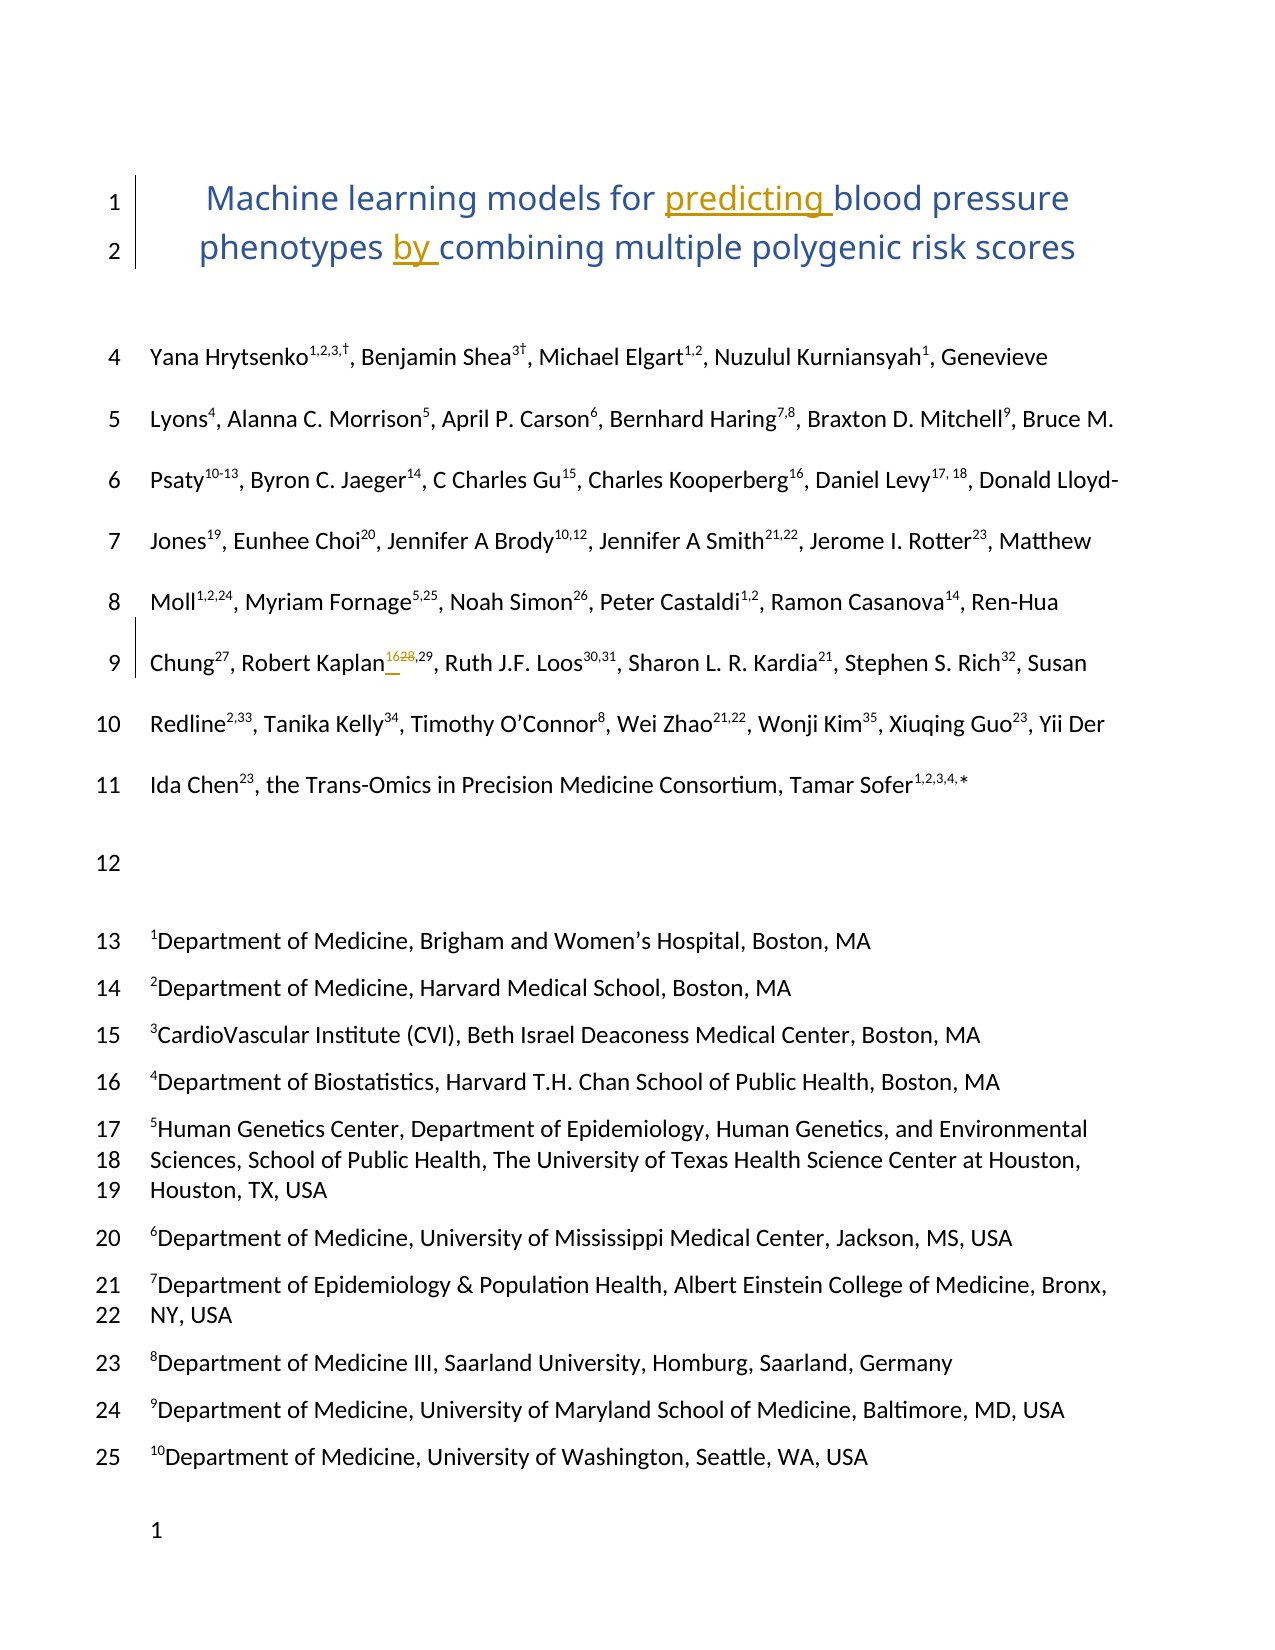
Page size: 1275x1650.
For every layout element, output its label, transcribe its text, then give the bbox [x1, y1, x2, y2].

text 6Department of Medicine, University of Mississippi Medical Center, Jackson, MS, USA [150, 1222, 1125, 1252]
subtitle Machine learning models for blood pressure phenotypes combining multiple polygenic risk scores [150, 175, 1125, 318]
text Yana Hrytsenko1,2,3,†, Benjamin Shea3†, Michael Elgart1,2, Nuzulul Kurniansyah1, Genevieve Lyons4, Alanna C. Morrison5, April P. Carson6, Bernhard Haring7,8, Braxton D. Mitchell9, Bruce M. Psaty10-13, Byron C. Jaeger14, C Charles Gu15, Charles Kooperberg16, Daniel Levy17, 18, Donald Lloyd-Jones19, Eunhee Choi20, Jennifer A Brody10,12, Jennifer A Smith21,22, Jerome I. Rotter23, Matthew Moll1,2,24, Myriam Fornage5,25, Noah Simon26, Peter Castaldi1,2, Ramon Casanova14, Ren-Hua Chung27, Robert Kaplan,29, Ruth J.F. Loos30,31, Sharon L. R. Kardia21, Stephen S. Rich32, Susan Redline2,33, Tanika Kelly34, Timothy O’Connor8, Wei Zhao21,22, Wonji Kim35, Xiuqing Guo23, Yii Der Ida Chen23, the Trans-Omics in Precision Medicine Consortium, Tamar Sofer1,2,3,4,* [150, 338, 1125, 800]
text 1Department of Medicine, Brigham and Women’s Hospital, Boston, MA [150, 925, 1125, 955]
text 2Department of Medicine, Harvard Medical School, Boston, MA [150, 972, 1125, 1002]
text 7Department of Epidemiology & Population Health, Albert Einstein College of Medicine, Bronx, NY, USA [150, 1269, 1125, 1330]
text 9Department of Medicine, University of Maryland School of Medicine, Baltimore, MD, USA [150, 1394, 1125, 1424]
text 4Department of Biostatistics, Harvard T.H. Chan School of Public Health, Boston, MA [150, 1066, 1125, 1097]
text 5Human Genetics Center, Department of Epidemiology, Human Genetics, and Environmental Sciences, School of Public Health, The University of Texas Health Science Center at Houston, Houston, TX, USA [150, 1113, 1125, 1205]
text 3CardioVascular Institute (CVI), Beth Israel Deaconess Medical Center, Boston, MA [150, 1019, 1125, 1050]
text 10Department of Medicine, University of Washington, Seattle, WA, USA [150, 1441, 1125, 1472]
text 8Department of Medicine III, Saarland University, Homburg, Saarland, Germany [150, 1347, 1125, 1377]
